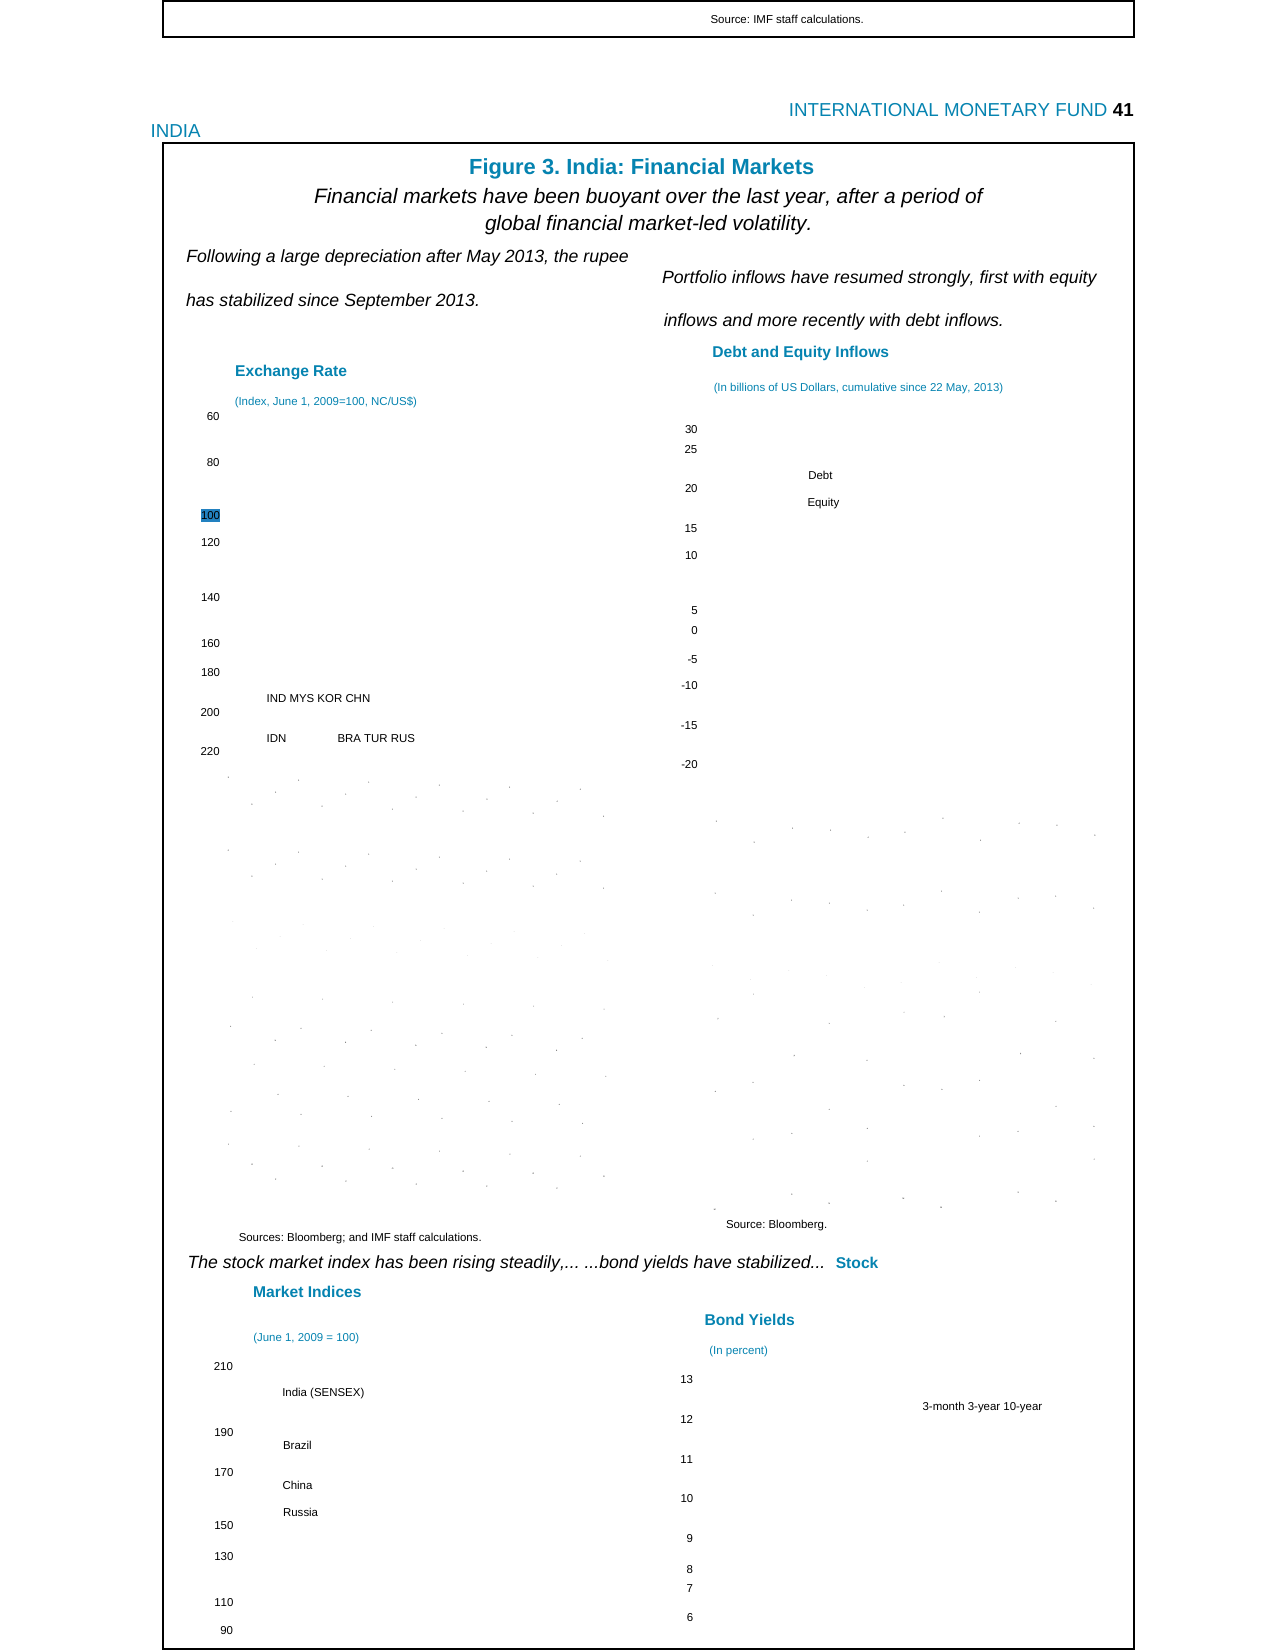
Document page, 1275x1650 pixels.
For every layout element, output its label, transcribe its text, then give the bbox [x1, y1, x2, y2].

picture [855, 385, 863, 391]
picture [248, 397, 260, 405]
picture [352, 397, 364, 405]
text INDIA [150, 120, 1199, 142]
picture [946, 383, 954, 391]
picture [346, 397, 351, 405]
picture [304, 1333, 310, 1341]
picture [272, 1335, 281, 1341]
picture [301, 397, 306, 405]
picture [272, 397, 277, 405]
picture [349, 1333, 355, 1341]
picture [314, 397, 325, 405]
picture [372, 397, 378, 405]
picture [343, 1333, 348, 1341]
picture [333, 397, 338, 405]
picture [980, 383, 986, 391]
picture [317, 1333, 322, 1341]
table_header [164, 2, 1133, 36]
picture [407, 397, 412, 406]
picture [974, 383, 979, 391]
picture [994, 383, 999, 391]
picture [326, 397, 332, 405]
text INTERNATIONAL MONETARY FUND 41 [0, 99, 1133, 120]
picture [803, 383, 808, 391]
picture [833, 103, 840, 116]
picture [391, 397, 396, 405]
picture [989, 103, 998, 108]
picture [931, 383, 936, 391]
picture [987, 383, 992, 391]
picture [961, 385, 967, 393]
picture [783, 383, 788, 391]
picture [298, 1333, 303, 1341]
picture [790, 383, 796, 391]
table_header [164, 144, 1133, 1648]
picture [755, 1347, 763, 1354]
picture [380, 397, 390, 405]
picture [726, 1348, 731, 1356]
picture [257, 1333, 262, 1341]
picture [311, 1333, 316, 1341]
